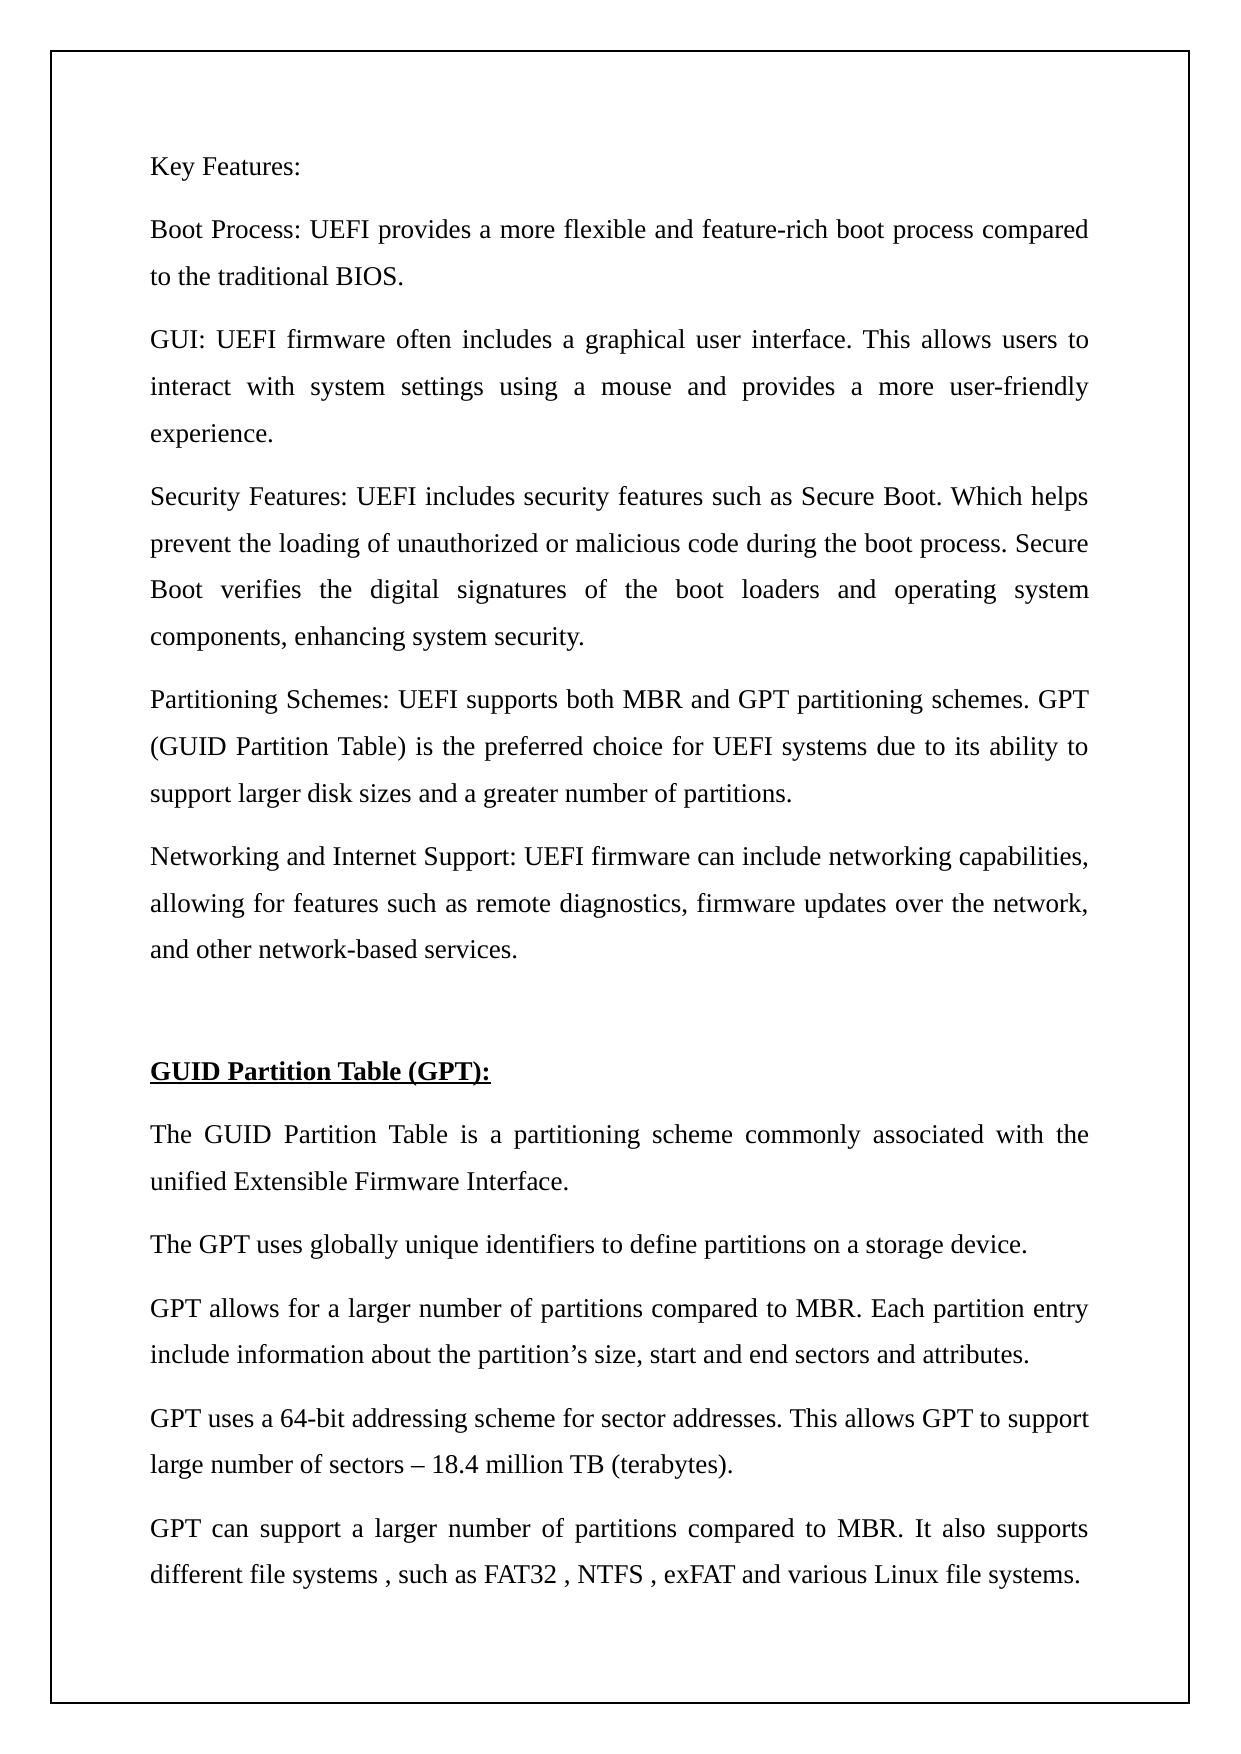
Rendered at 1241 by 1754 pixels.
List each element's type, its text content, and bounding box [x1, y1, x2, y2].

text Security Features: UEFI includes security features such as Secure Boot. Which helps prevent the loading of unauthorized or malicious code during the boot process. Secure Boot verifies the digital signatures of the boot loaders and operating system components, enhancing system security. [150, 480, 1090, 651]
text The GPT uses globally unique identifiers to define partitions on a storage device. [150, 1229, 1090, 1260]
text Key Features: [150, 150, 1090, 181]
text GUID Partition Table (GPT): [150, 1055, 1090, 1086]
text Boot Process: UEFI provides a more flexible and feature-rich boot process compared to the traditional BIOS. [150, 213, 1090, 291]
text GPT uses a 64-bit addressing scheme for sector addresses. This allows GPT to support large number of sectors – 18.4 million TB (terabytes). [150, 1402, 1090, 1480]
text Partitioning Schemes: UEFI supports both MBR and GPT partitioning schemes. GPT (GUID Partition Table) is the preferred choice for UEFI systems due to its ability to support larger disk sizes and a greater number of partitions. [150, 683, 1090, 808]
text GUI: UEFI firmware often includes a graphical user interface. This allows users to interact with system settings using a mouse and provides a more user-friendly experience. [150, 323, 1090, 448]
text GPT can support a larger number of partitions compared to MBR. It also supports different file systems , such as FAT32 , NTFS , exFAT and various Linux file systems. [150, 1512, 1090, 1590]
text GPT allows for a larger number of partitions compared to MBR. Each partition entry include information about the partition’s size, start and end sectors and attributes. [150, 1292, 1090, 1370]
text The GUID Partition Table is a partitioning scheme commonly associated with the unified Extensible Firmware Interface. [150, 1119, 1090, 1196]
text Networking and Internet Support: UEFI firmware can include networking capabilities, allowing for features such as remote diagnostics, firmware updates over the network, and other network-based services. [150, 840, 1090, 964]
